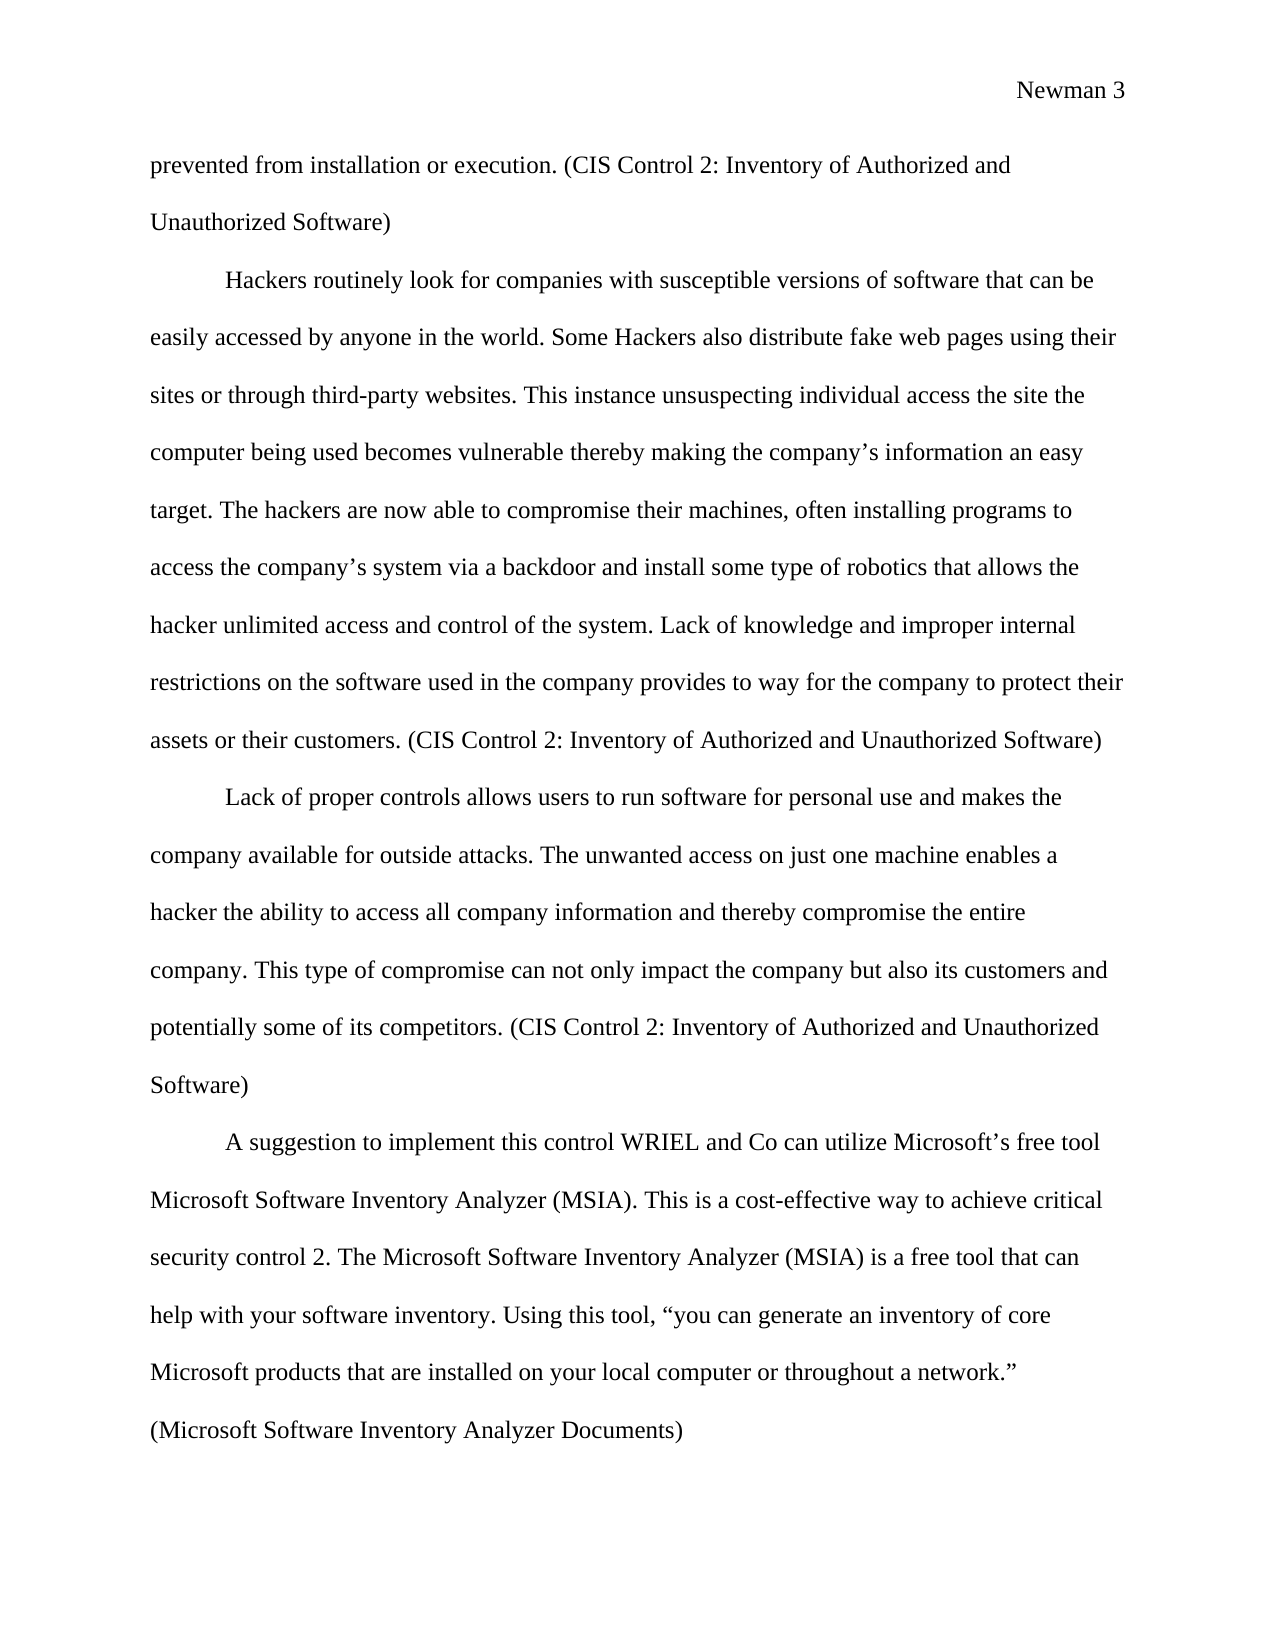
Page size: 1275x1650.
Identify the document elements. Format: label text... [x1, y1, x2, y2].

text A suggestion to implement this control WRIEL and Co can utilize Microsoft’s free tool Microsoft Software Inventory Analyzer (MSIA). This is a cost-effective way to achieve critical security control 2. The Microsoft Software Inventory Analyzer (MSIA) is a free tool that can help with your software inventory. Using this tool, “you can generate an inventory of core Microsoft products that are installed on your local computer or throughout a network.” (Microsoft Software Inventory Analyzer Documents) [150, 1127, 1125, 1444]
text Hackers routinely look for companies with susceptible versions of software that can be easily accessed by anyone in the world. Some Hackers also distribute fake web pages using their sites or through third-party websites. This instance unsuspecting individual access the site the computer being used becomes vulnerable thereby making the company’s information an easy target. The hackers are now able to compromise their machines, often installing programs to access the company’s system via a backdoor and install some type of robotics that allows the hacker unlimited access and control of the system. Lack of knowledge and improper internal restrictions on the software used in the company provides to way for the company to protect their assets or their customers. [150, 265, 1125, 754]
text Lack of proper controls allows users to run software for personal use and makes the company available for outside attacks. The unwanted access on just one machine enables a hacker the ability to access all company information and thereby compromise the entire company. This type of compromise can not only impact the company but also its customers and potentially some of its competitors. [150, 782, 1125, 1099]
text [150, 150, 1125, 236]
